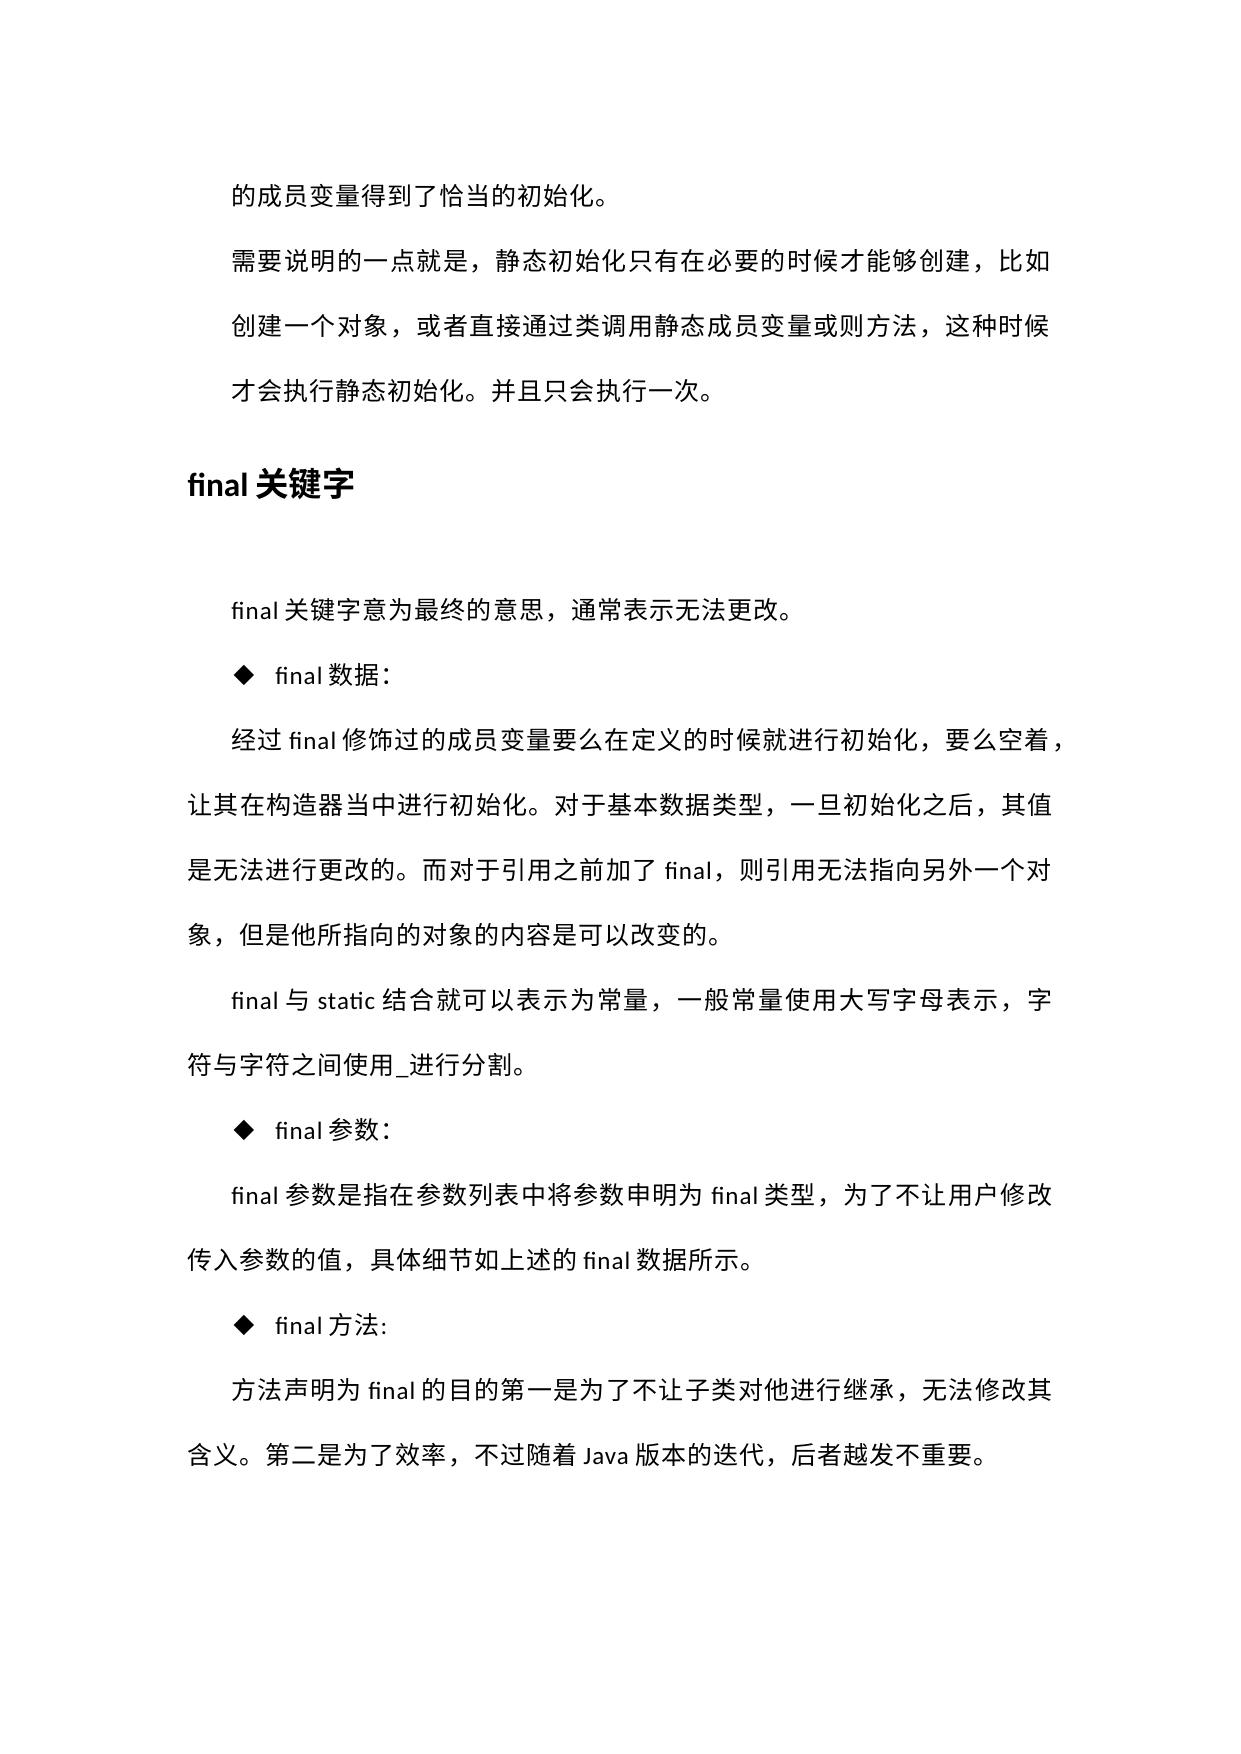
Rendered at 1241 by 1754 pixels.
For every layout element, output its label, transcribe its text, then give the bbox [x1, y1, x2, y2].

list final方法: [231, 1291, 1053, 1356]
subtitle final关键字 [187, 449, 1053, 514]
text final参数是指在参数列表中将参数申明为final类型，为了不让用户修改传入参数的值，具体细节如上述的final数据所示。 [187, 1161, 1053, 1291]
list 需要说明的一点就是，静态初始化只有在必要的时候才能够创建，比如创建一个对象，或者直接通过类调用静态成员变量或则方法，这种时候才会执行静态初始化。并且只会执行一次。 [231, 227, 1053, 422]
list final参数： [231, 1096, 1053, 1161]
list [187, 162, 1053, 227]
text final关键字意为最终的意思，通常表示无法更改。 [187, 576, 1053, 641]
text 经过final修饰过的成员变量要么在定义的时候就进行初始化，要么空着，让其在构造器当中进行初始化。对于基本数据类型，一旦初始化之后，其值是无法进行更改的。而对于引用之前加了final，则引用无法指向另外一个对象，但是他所指向的对象的内容是可以改变的。 [187, 706, 1053, 966]
text final与static结合就可以表示为常量，一般常量使用大写字母表示，字符与字符之间使用_进行分割。 [187, 966, 1053, 1096]
list final数据： [231, 641, 1053, 706]
text 方法声明为final的目的第一是为了不让子类对他进行继承，无法修改其含义。第二是为了效率，不过随着Java版本的迭代，后者越发不重要。 [187, 1356, 1053, 1486]
